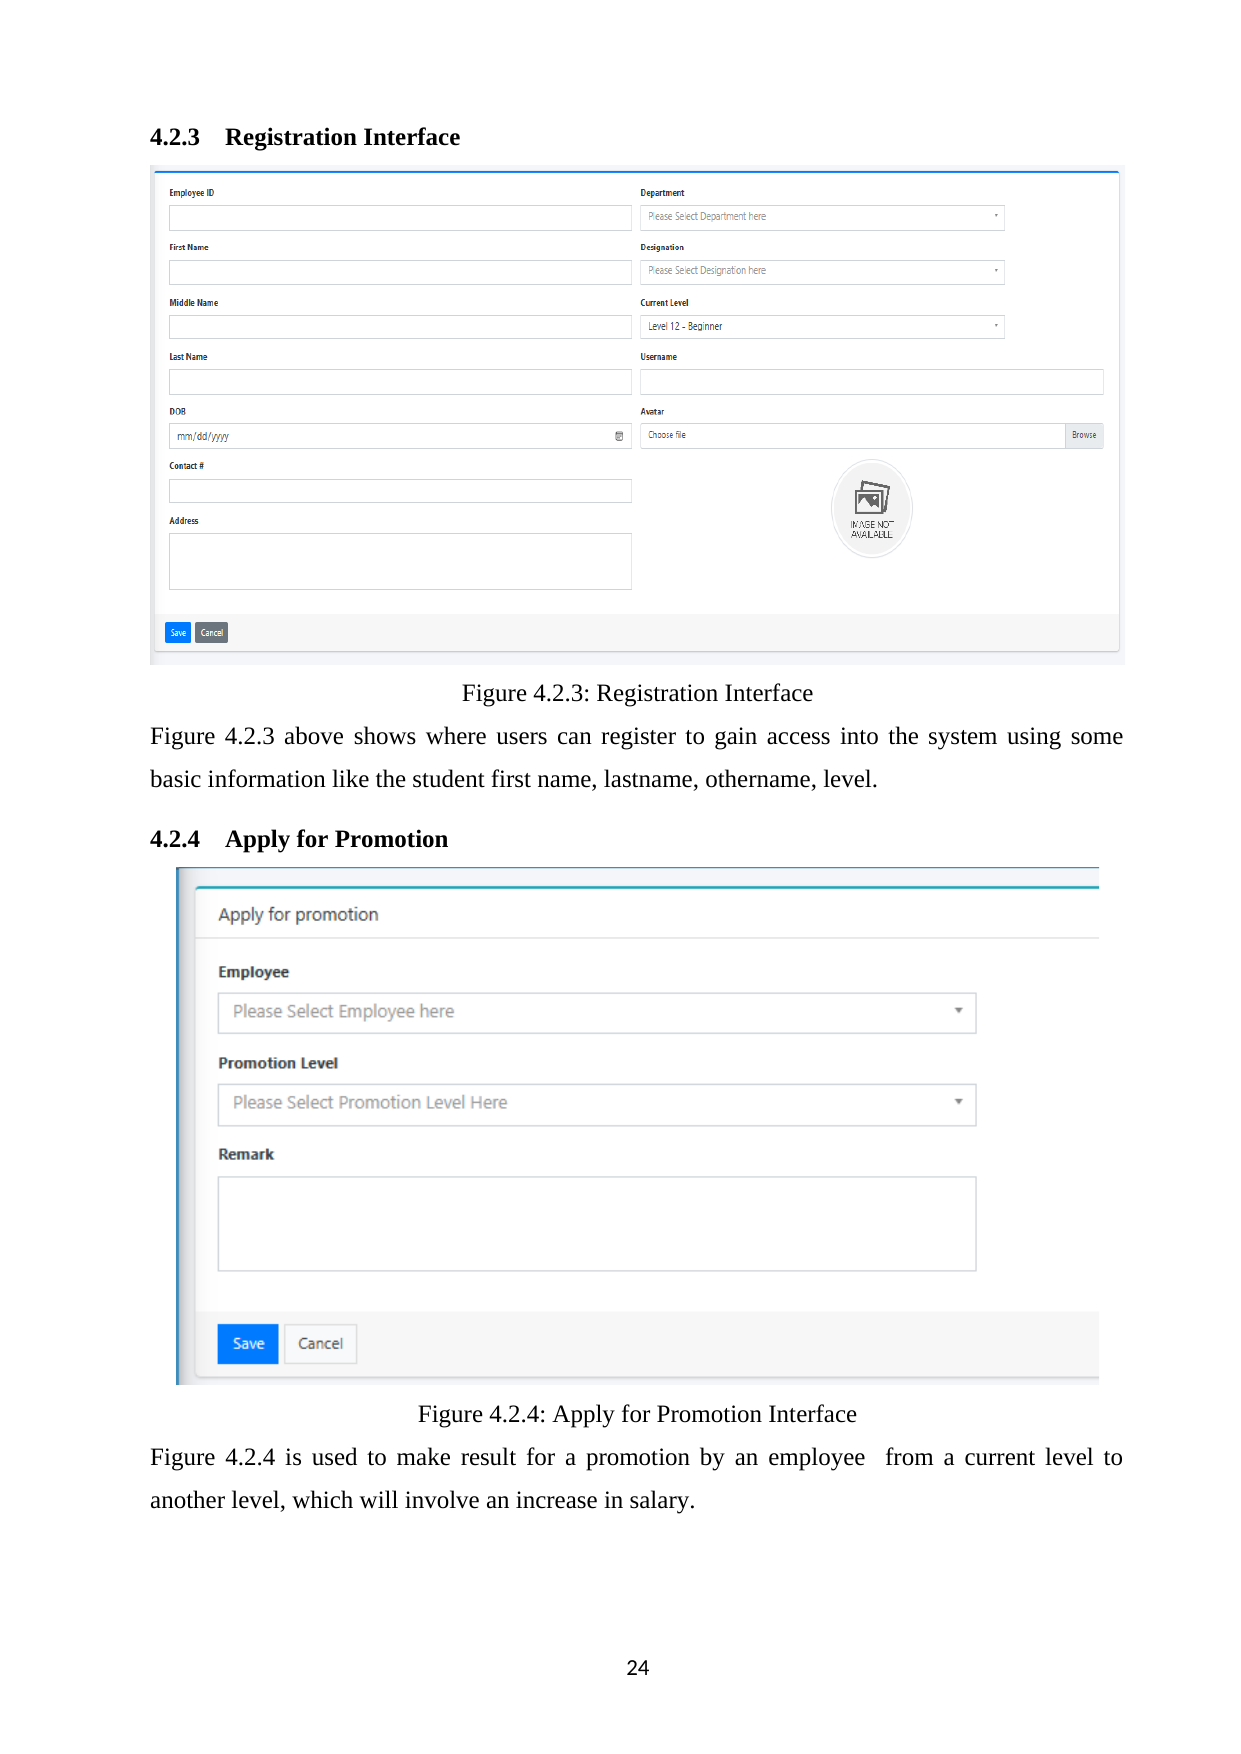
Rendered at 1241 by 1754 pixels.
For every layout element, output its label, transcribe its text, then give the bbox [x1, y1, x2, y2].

picture [150, 165, 1125, 665]
subtitle 4.2.3 Registration Interface [150, 122, 1125, 151]
text Figure 4.2.3 above shows where users can register to gain access into the system using some basic information like the student first name, lastname, othername, level. [150, 721, 1125, 793]
picture [176, 867, 1100, 1385]
text Figure 4.2.3: Registration Interface [150, 678, 1125, 707]
text Figure 4.2.4: Apply for Promotion Interface [150, 1399, 1125, 1428]
text Figure 4.2.4 is used to make result for a promotion by an employee from a current level to another level, which will involve an increase in salary. [150, 1442, 1125, 1514]
subtitle 4.2.4 Apply for Promotion [150, 824, 1125, 853]
